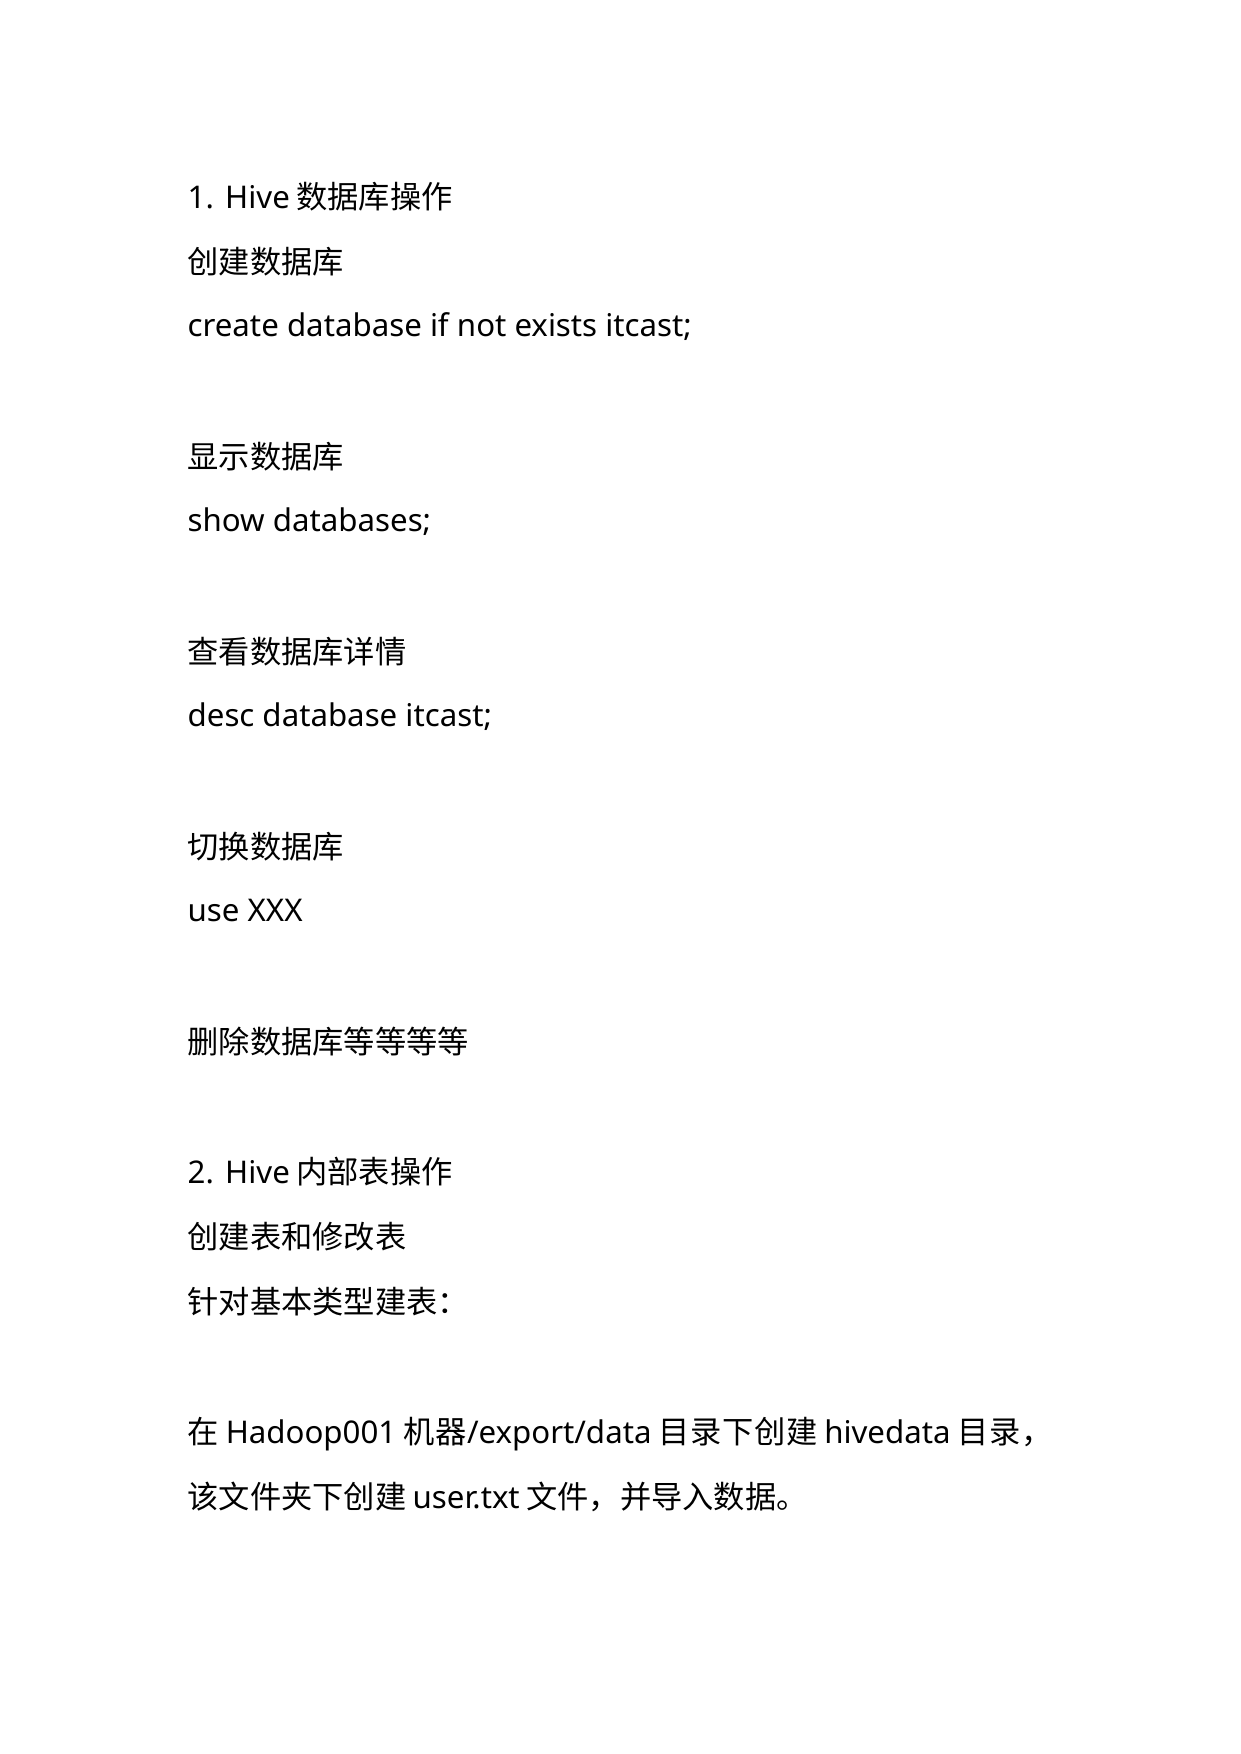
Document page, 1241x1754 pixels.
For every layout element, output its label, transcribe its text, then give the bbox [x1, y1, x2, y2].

text show databases; [187, 487, 1053, 552]
text 创建数据库 [187, 227, 1053, 292]
text 删除数据库等等等等 [187, 1007, 1053, 1072]
text 显示数据库 [187, 422, 1053, 487]
text 针对基本类型建表： [187, 1267, 1053, 1332]
text use XXX [187, 877, 1053, 942]
list Hive数据库操作 [187, 162, 1053, 227]
text create database if not exists itcast; [187, 292, 1053, 357]
list Hive内部表操作 [187, 1137, 1053, 1202]
text 切换数据库 [187, 812, 1053, 877]
text desc database itcast; [187, 682, 1053, 747]
text 查看数据库详情 [187, 617, 1053, 682]
text 创建表和修改表 [187, 1202, 1053, 1267]
text 在Hadoop001机器/export/data目录下创建hivedata目录，该文件夹下创建user.txt文件，并导入数据。 [187, 1397, 1053, 1527]
